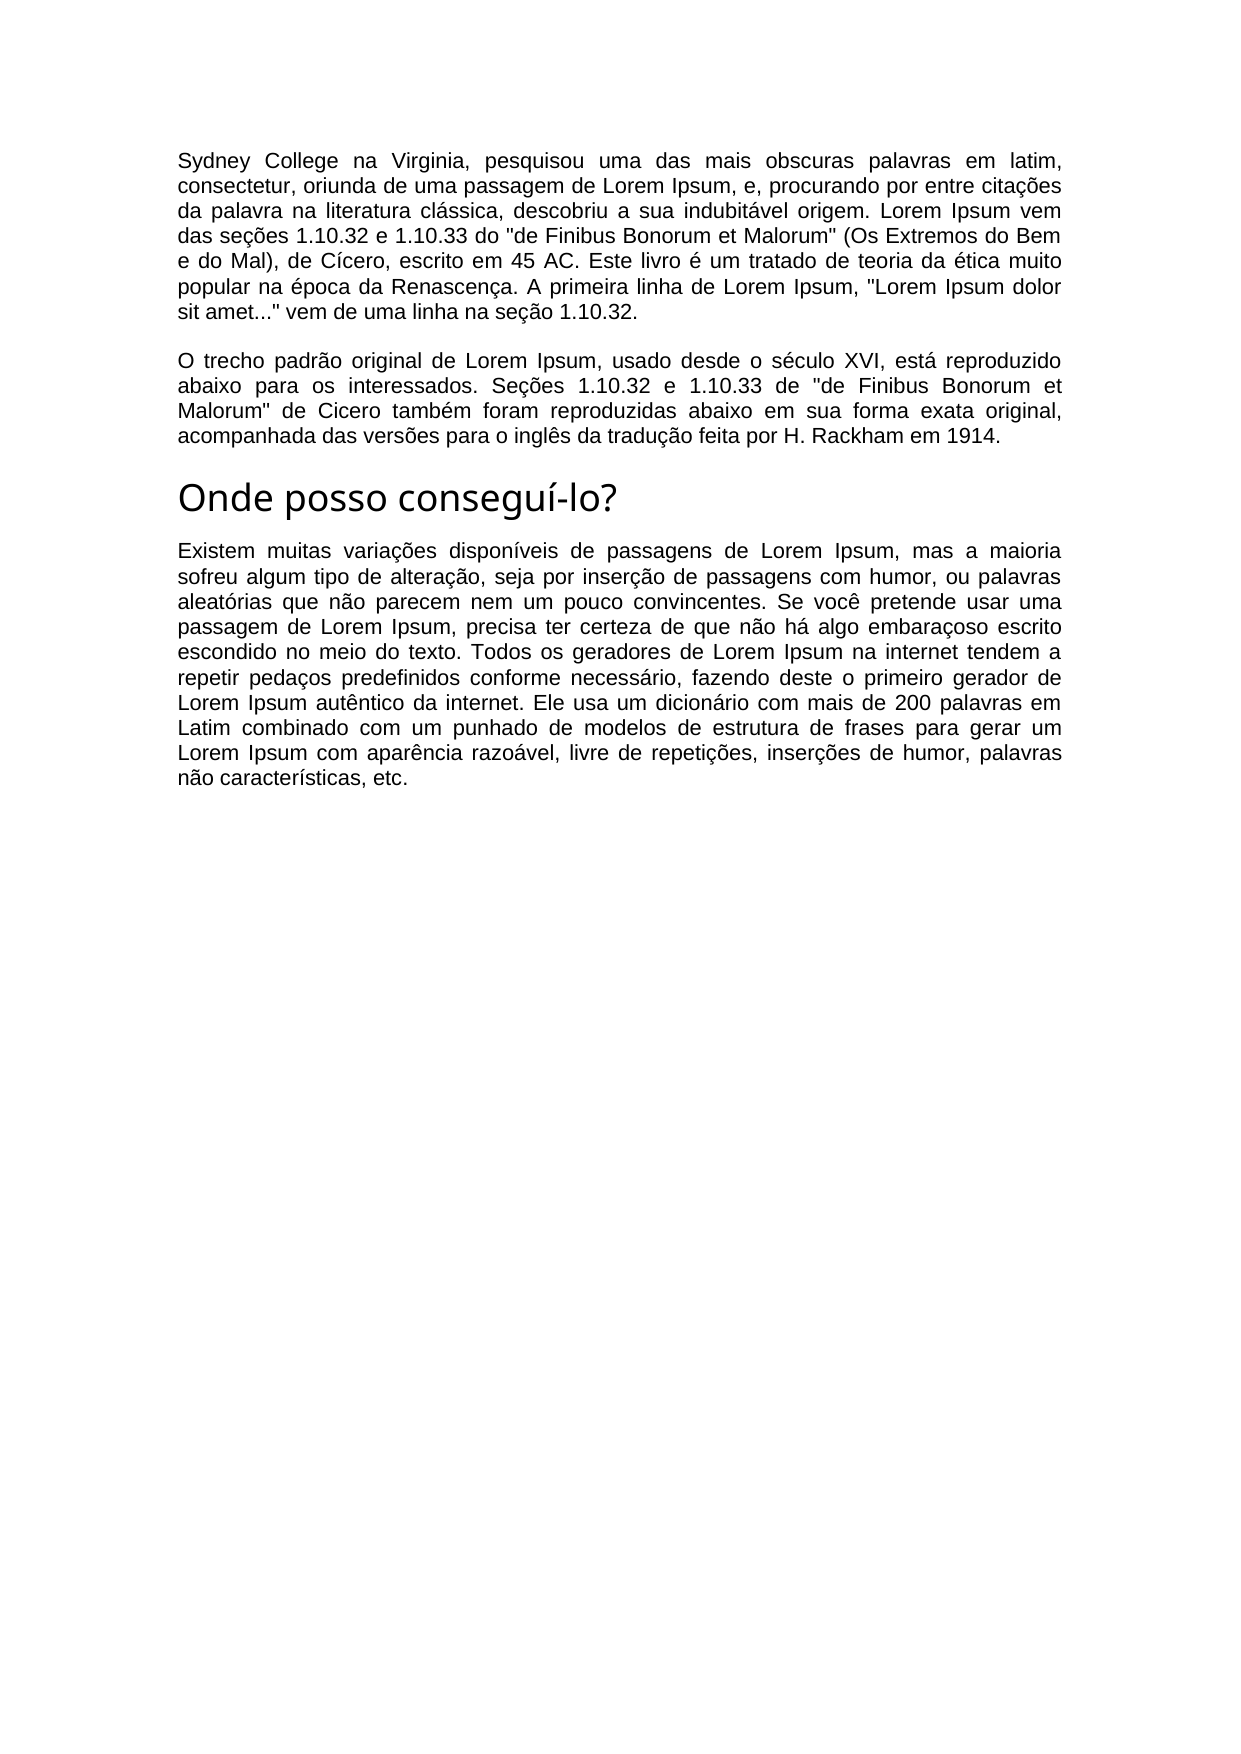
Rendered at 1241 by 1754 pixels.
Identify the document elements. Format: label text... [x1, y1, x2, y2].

text Existem muitas variações disponíveis de passagens de Lorem Ipsum, mas a maioria sofreu algum tipo de alteração, seja por inserção de passagens com humor, ou palavras aleatórias que não parecem nem um pouco convincentes. Se você pretende usar uma passagem de Lorem Ipsum, precisa ter certeza de que não há algo embaraçoso escrito escondido no meio do texto. Todos os geradores de Lorem Ipsum na internet tendem a repetir pedaços predefinidos conforme necessário, fazendo deste o primeiro gerador de Lorem Ipsum autêntico da internet. Ele usa um dicionário com mais de 200 palavras em Latim combinado com um punhado de modelos de estrutura de frases para gerar um Lorem Ipsum com aparência razoável, livre de repetições, inserções de humor, palavras não características, etc. [177, 538, 1063, 791]
text O trecho padrão original de Lorem Ipsum, usado desde o século XVI, está reproduzido abaixo para os interessados. Seções 1.10.32 e 1.10.33 de "de Finibus Bonorum et Malorum" de Cicero também foram reproduzidas abaixo em sua forma exata original, acompanhada das versões para o inglês da tradução feita por H. Rackham em 1914. [177, 347, 1063, 448]
text Onde posso conseguí-lo? [177, 472, 1063, 523]
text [177, 148, 1063, 324]
